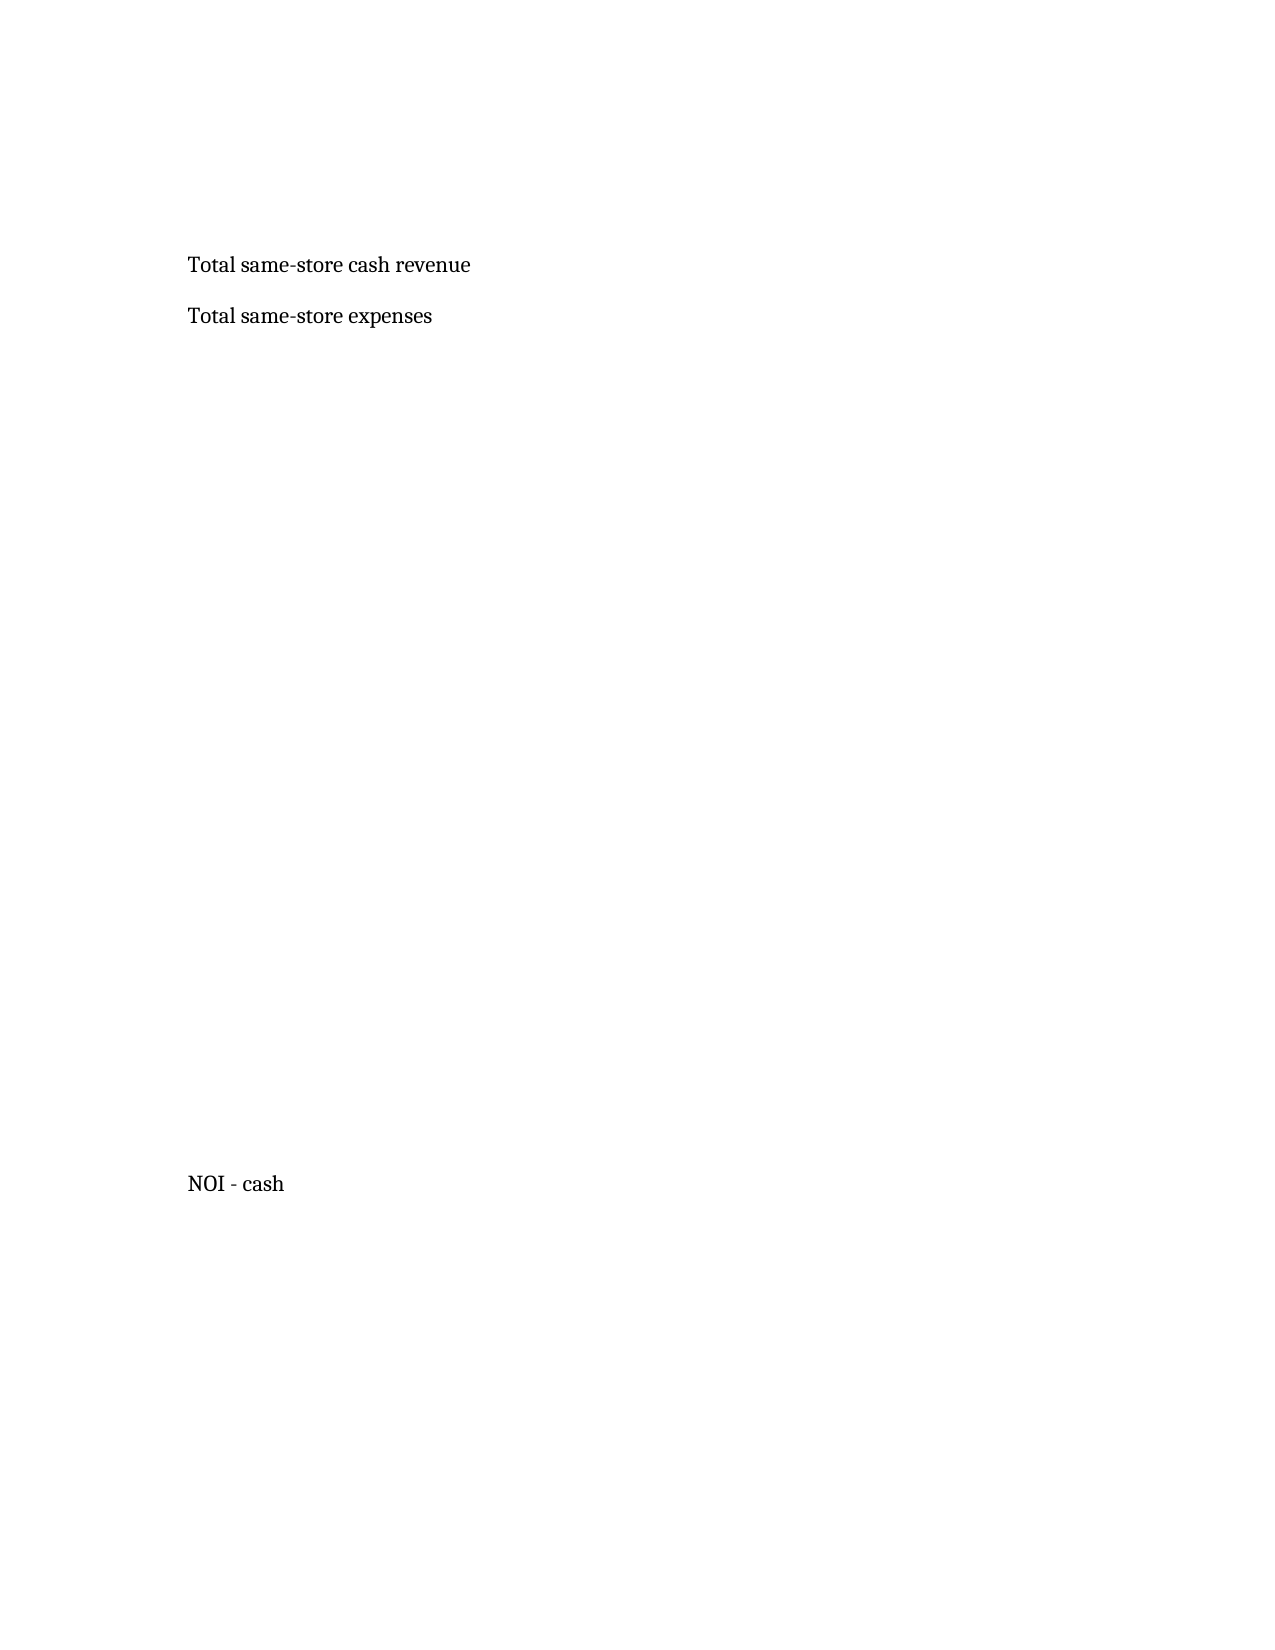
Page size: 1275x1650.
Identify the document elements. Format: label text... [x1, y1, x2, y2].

text Total same-store expenses [187, 303, 1087, 329]
text NOI - cash [187, 1171, 1087, 1197]
text Total same-store cash revenue [187, 252, 1087, 278]
